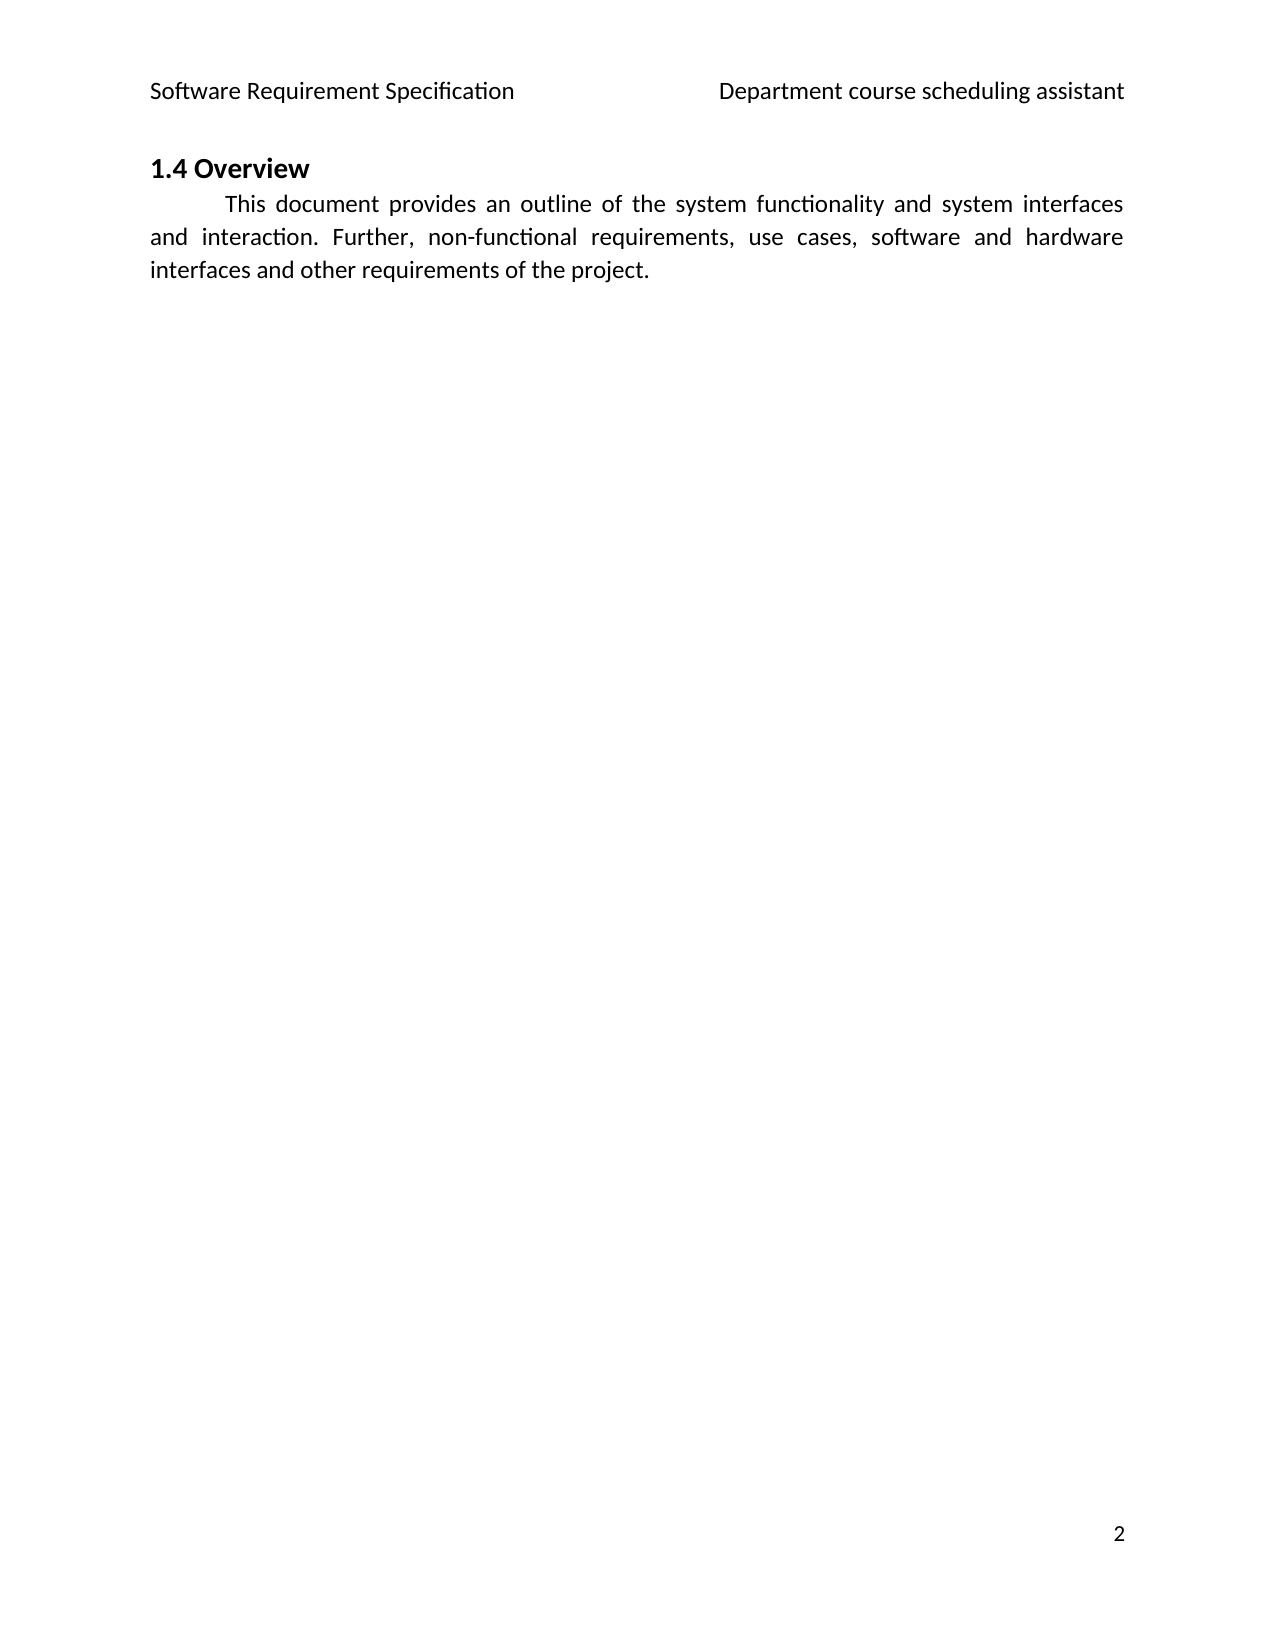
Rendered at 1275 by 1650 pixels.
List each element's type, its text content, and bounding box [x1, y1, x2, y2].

subtitle 1.4 Overview [150, 150, 1125, 186]
text This document provides an outline of the system functionality and system interfaces and interaction. Further, non-functional requirements, use cases, software and hardware interfaces and other requirements of the project. [150, 188, 1125, 285]
